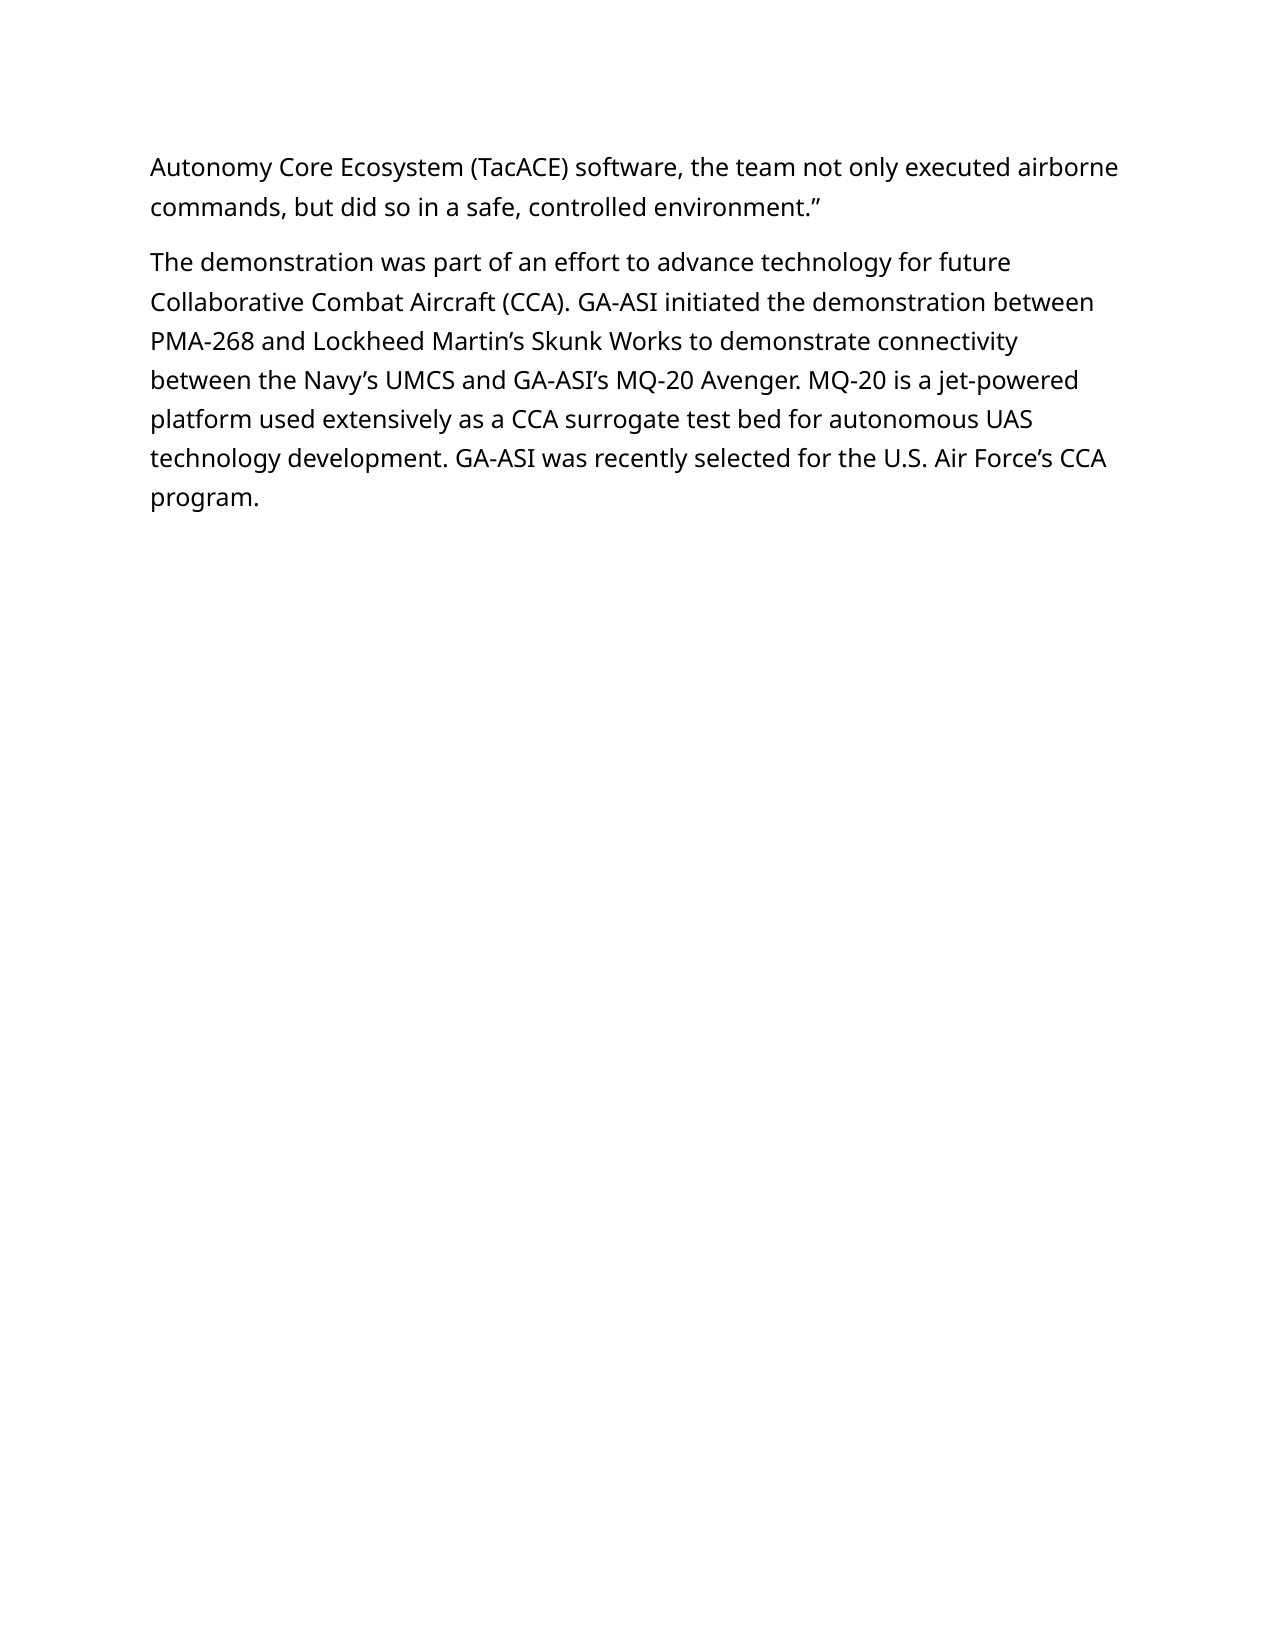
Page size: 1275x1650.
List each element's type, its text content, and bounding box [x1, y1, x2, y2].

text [150, 150, 1125, 223]
text The demonstration was part of an effort to advance technology for future Collaborative Combat Aircraft (CCA). GA-ASI initiated the demonstration between PMA-268 and Lockheed Martin’s Skunk Works to demonstrate connectivity between the Navy’s UMCS and GA-ASI’s MQ-20 Avenger. MQ-20 is a jet-powered platform used extensively as a CCA surrogate test bed for autonomous UAS technology development. GA-ASI was recently selected for the U.S. Air Force’s CCA program. [150, 245, 1125, 514]
